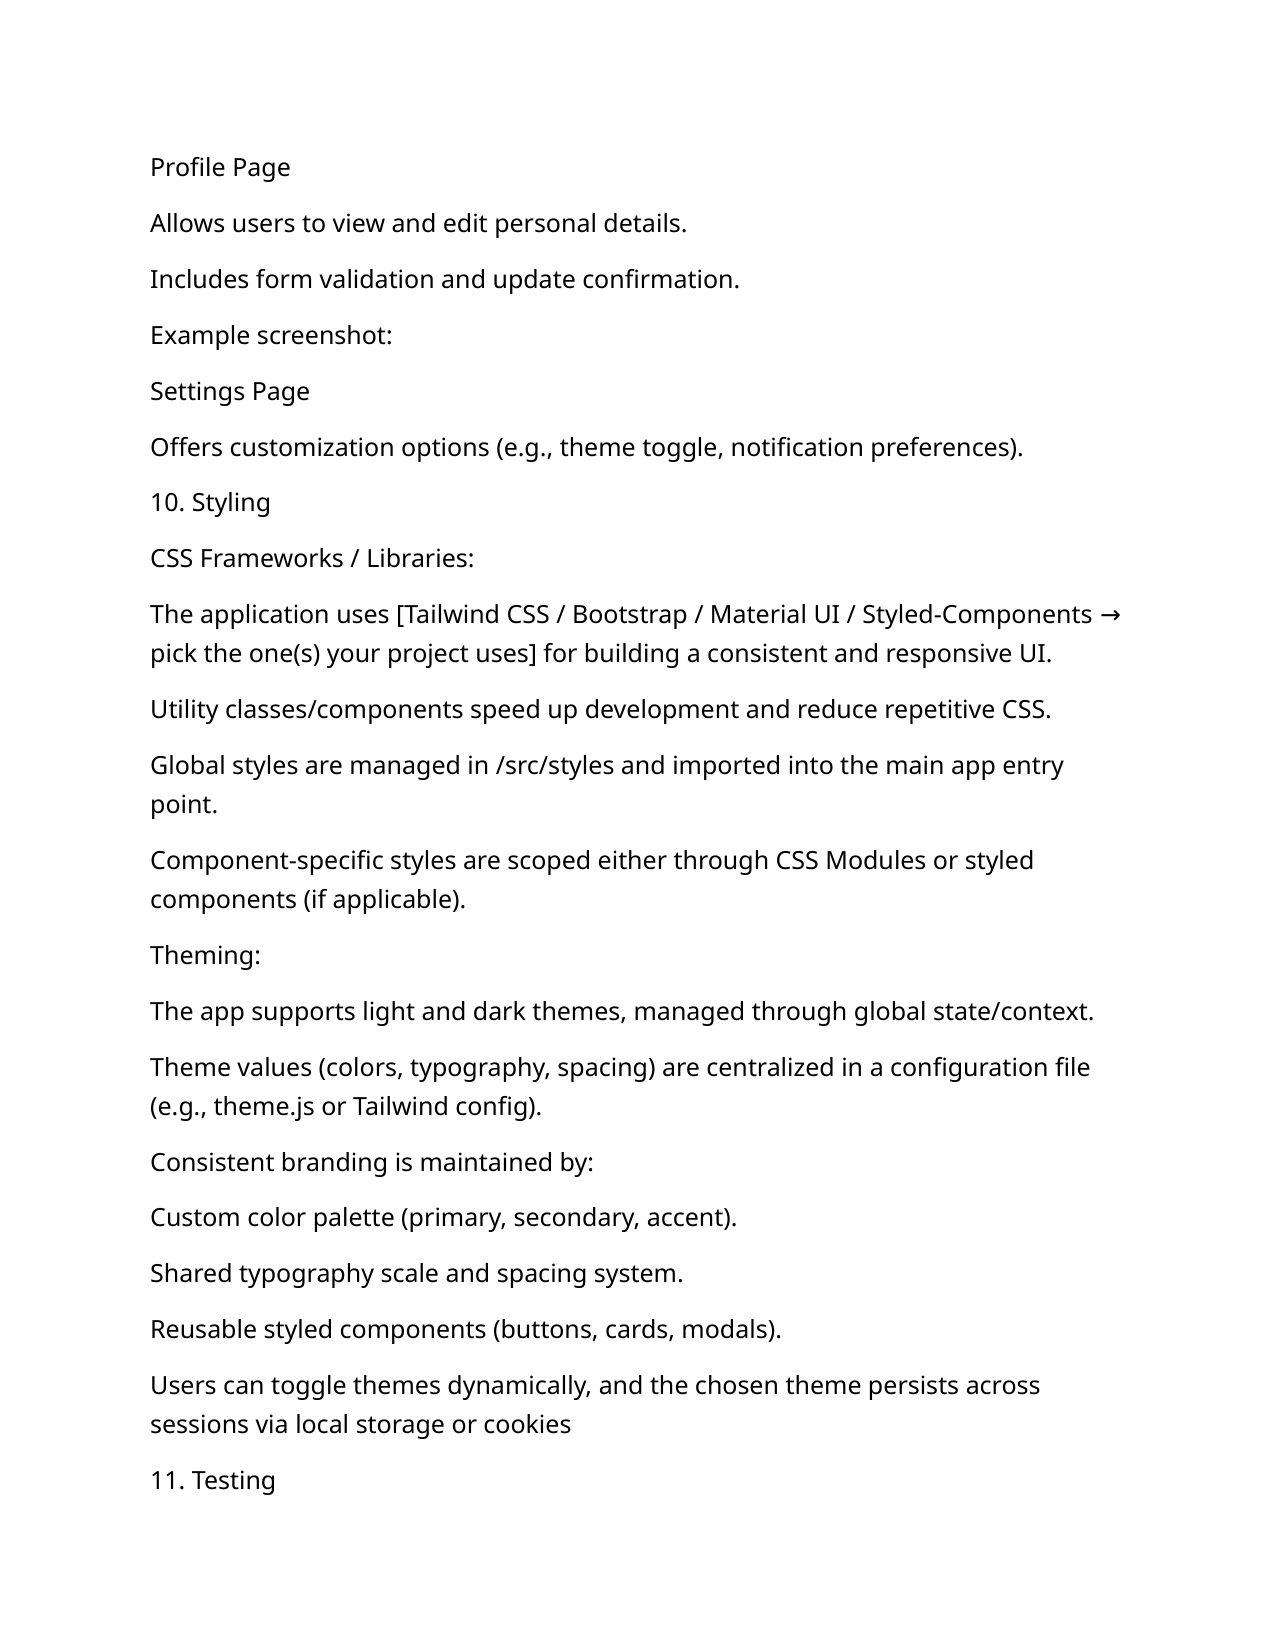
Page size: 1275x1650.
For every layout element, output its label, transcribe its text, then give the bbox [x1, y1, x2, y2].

text 10. Styling [150, 485, 1125, 519]
text 11. Testing [150, 1462, 1125, 1497]
text Shared typography scale and spacing system. [150, 1256, 1125, 1290]
text Example screenshot: [150, 317, 1125, 352]
text Global styles are managed in /src/styles and imported into the main app entry point. [150, 747, 1125, 821]
text CSS Frameworks / Libraries: [150, 541, 1125, 575]
text Settings Page [150, 373, 1125, 407]
text Utility classes/components speed up development and reduce repetitive CSS. [150, 692, 1125, 726]
text The app supports light and dark themes, managed through global state/context. [150, 993, 1125, 1027]
text Consistent branding is maintained by: [150, 1144, 1125, 1178]
text Theme values (colors, typography, spacing) are centralized in a configuration file (e.g., theme.js or Tailwind config). [150, 1049, 1125, 1122]
text Component-specific styles are scoped either through CSS Modules or styled components (if applicable). [150, 842, 1125, 916]
text Custom color palette (primary, secondary, accent). [150, 1200, 1125, 1234]
text Users can toggle themes dynamically, and the chosen theme persists across sessions via local storage or cookies [150, 1367, 1125, 1441]
text Reusable styled components (buttons, cards, modals). [150, 1312, 1125, 1346]
text Offers customization options (e.g., theme toggle, notification preferences). [150, 429, 1125, 463]
text Allows users to view and edit personal details. [150, 206, 1125, 240]
text Includes form validation and update confirmation. [150, 262, 1125, 296]
text Theming: [150, 937, 1125, 972]
text Profile Page [150, 150, 1125, 184]
text The application uses [Tailwind CSS / Bootstrap / Material UI / Styled-Components → pick the one(s) your project uses] for building a consistent and responsive UI. [150, 597, 1125, 670]
